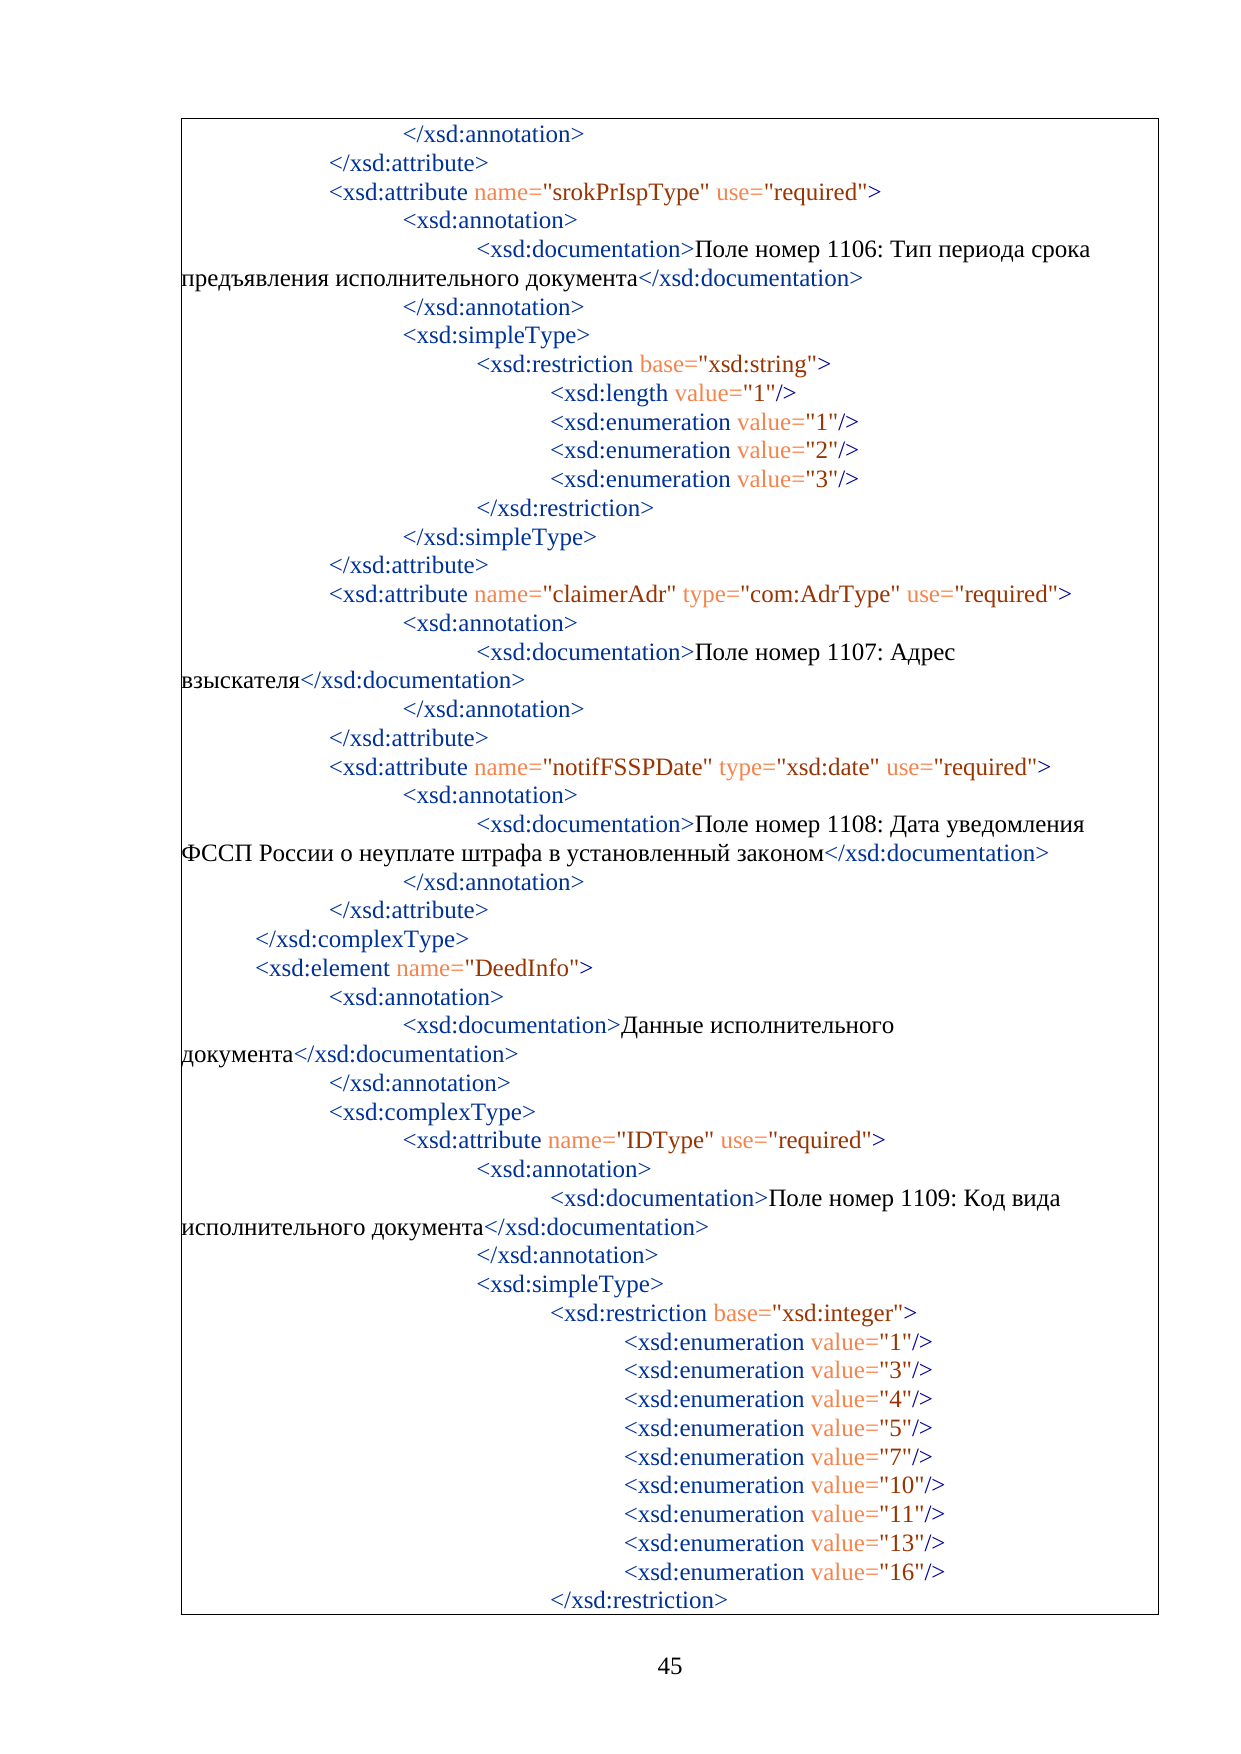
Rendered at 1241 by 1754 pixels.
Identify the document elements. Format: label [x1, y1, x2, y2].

table_header [182, 119, 1158, 1614]
